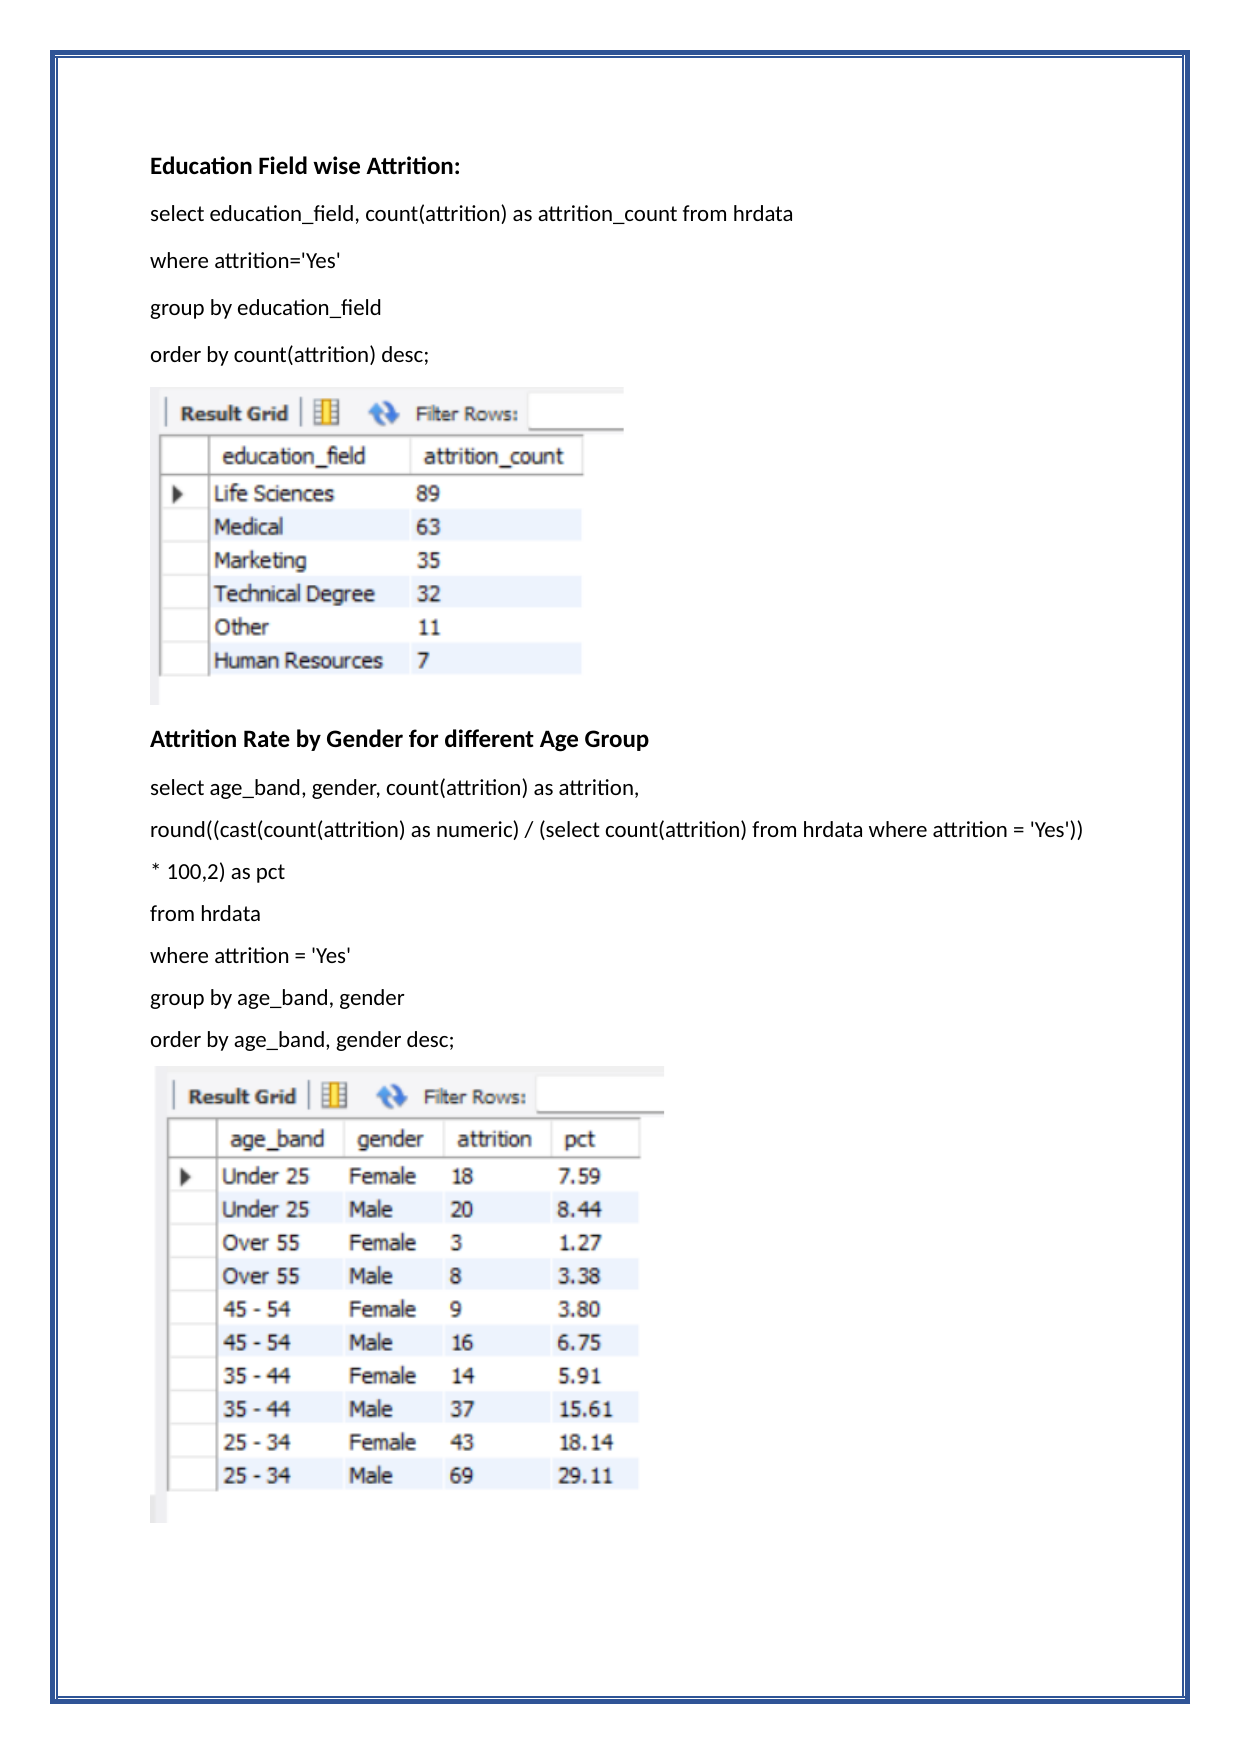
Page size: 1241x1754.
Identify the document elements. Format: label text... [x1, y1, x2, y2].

text where attrition='Yes' [150, 246, 1090, 274]
text from hrdata [150, 899, 1090, 927]
picture [150, 387, 624, 705]
text select age_band, gender, count(attrition) as attrition, [150, 773, 1090, 801]
text Education Field wise Attrition: [150, 150, 1090, 181]
text group by education_field [150, 293, 1090, 321]
text where attrition = 'Yes' [150, 941, 1090, 969]
text round((cast(count(attrition) as numeric) / (select count(attrition) from hrdata where attrition = 'Yes')) * 100,2) as pct [150, 815, 1090, 885]
picture [150, 1066, 665, 1523]
text Attrition Rate by Gender for different Age Group [150, 723, 1090, 754]
text order by count(attrition) desc; [150, 340, 1090, 368]
text select education_field, count(attrition) as attrition_count from hrdata [150, 199, 1090, 228]
text group by age_band, gender [150, 983, 1090, 1011]
text order by age_band, gender desc; [150, 1025, 1090, 1053]
